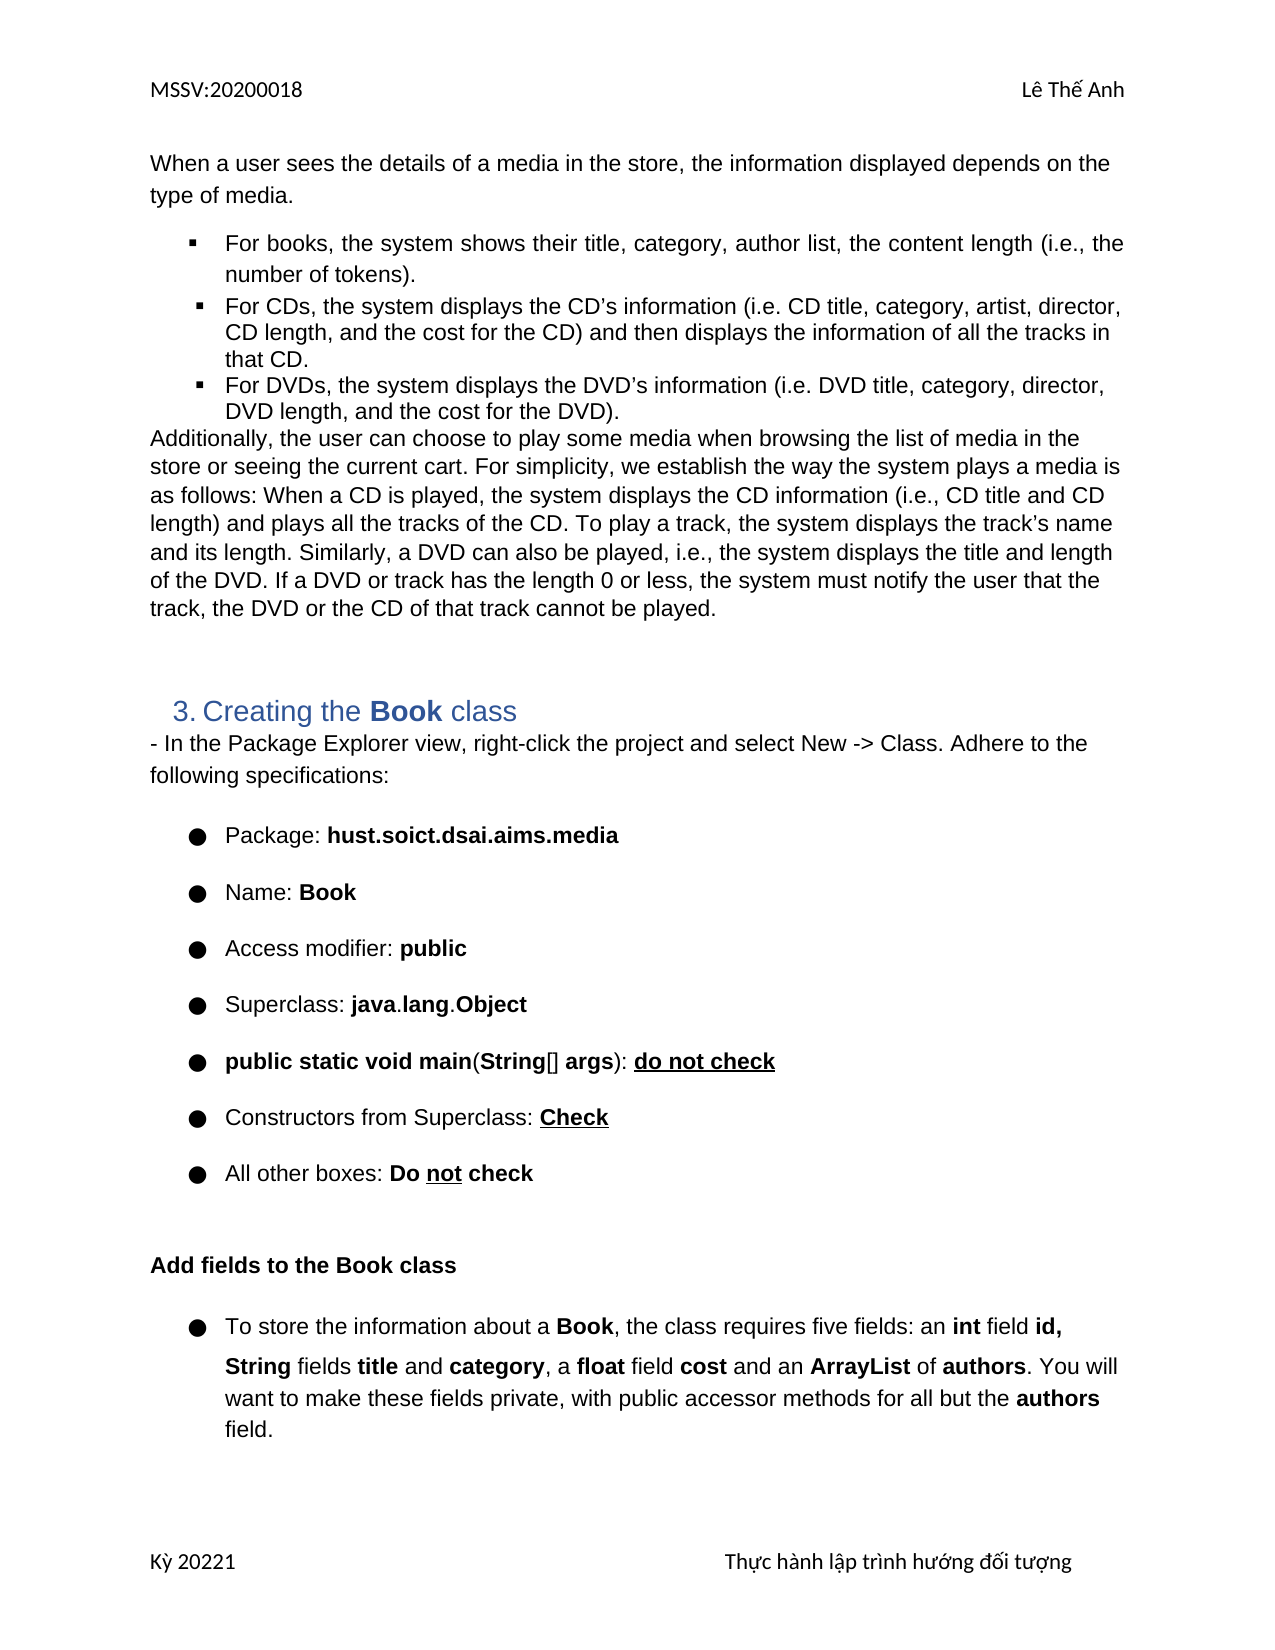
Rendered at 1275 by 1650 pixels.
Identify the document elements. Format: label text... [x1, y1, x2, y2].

list All other boxes: Do not check [187, 1148, 1125, 1195]
list Package: hust.soict.dsai.aims.media [187, 810, 1125, 857]
text - In the Package Explorer view, right-click the project and select New -> Class. Adhere to the following specifications: [150, 730, 1125, 788]
list For CDs, the system displays the CD’s information (i.e. CD title, category, artist, director, CD length, and the cost for the CD) and then displays the information of all the tracks in that CD. [194, 293, 1125, 372]
list For DVDs, the system displays the DVD’s information (i.e. DVD title, category, director, DVD length, and the cost for the DVD). [194, 372, 1125, 425]
list Superclass: java.lang.Object [187, 979, 1125, 1026]
list public static void main(String[] args): do not check [187, 1035, 1125, 1082]
list Constructors from Superclass: Check [187, 1092, 1125, 1138]
list Name: Book [187, 866, 1125, 913]
text Add fields to the Book class [150, 1252, 1125, 1279]
text When a user sees the details of a media in the store, the information displayed depends on the type of media. [150, 150, 1125, 208]
subtitle Creating the Book class [172, 694, 1125, 727]
list Access modifier: public [187, 922, 1125, 969]
list For books, the system shows their title, category, author list, the content length (i.e., the number of tokens). [187, 230, 1125, 288]
text Additionally, the user can choose to play some media when browsing the list of media in the store or seeing the current cart. For simplicity, we establish the way the system plays a media is as follows: When a CD is played, the system displays the CD information (i.e., CD title and CD length) and plays all the tracks of the CD. To play a track, the system displays the track’s name and its length. Similarly, a DVD can also be played, i.e., the system displays the title and length of the DVD. If a DVD or track has the length 0 or less, the system must notify the user that the track, the DVD or the CD of that track cannot be played. [150, 425, 1125, 622]
list To store the information about a Book, the class requires five fields: an int field id, String fields title and category, a float field cost and an ArrayList of authors. You will want to make these fields private, with public accessor methods for all but the authors field. [187, 1301, 1125, 1442]
